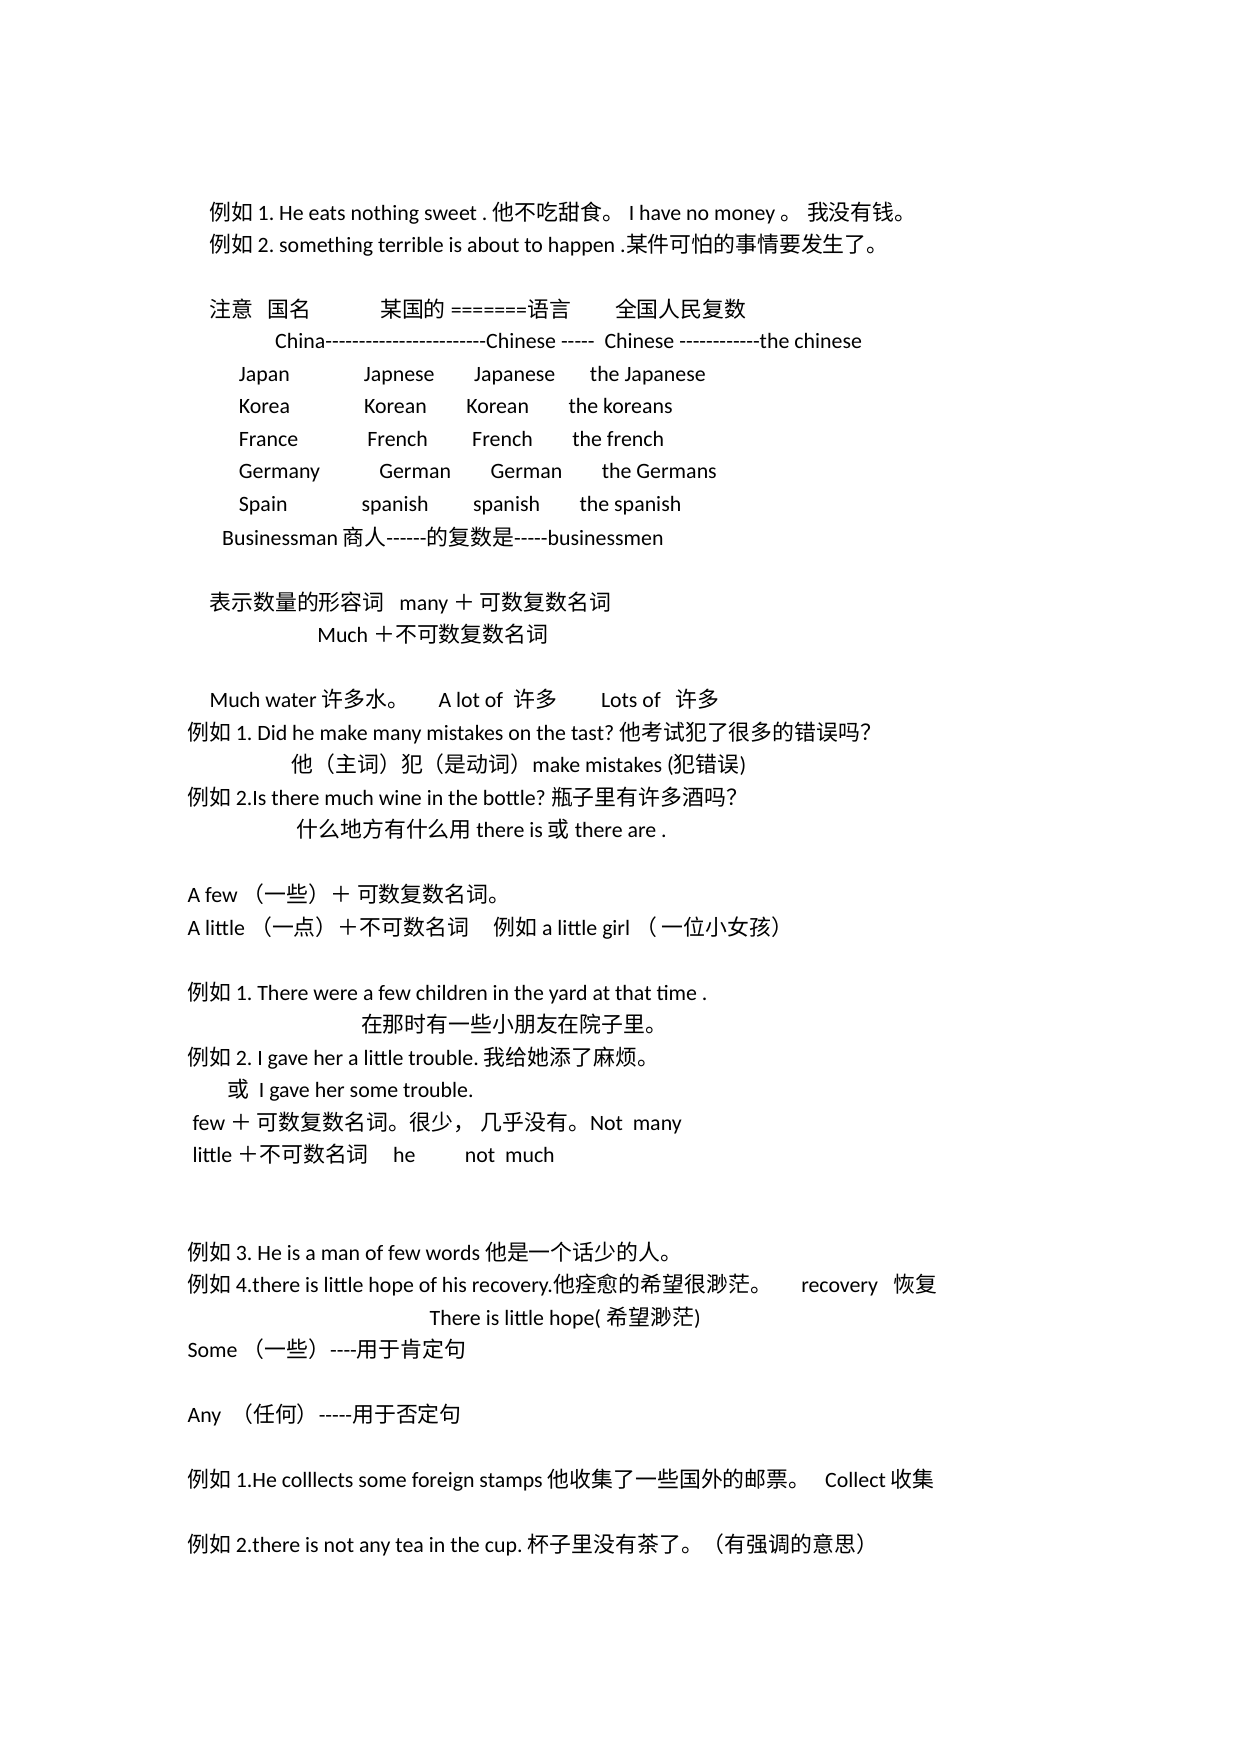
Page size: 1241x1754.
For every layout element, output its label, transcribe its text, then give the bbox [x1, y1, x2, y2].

text few ＋ 可数复数名词。很少， 几乎没有。Not many [187, 1104, 1053, 1137]
text 例如2.there is not any tea in the cup. 杯子里没有茶了。（有强调的意思） [187, 1527, 1053, 1559]
text A few （一些）＋ 可数复数名词。 [187, 877, 1053, 909]
text 例如3. He is a man of few words 他是一个话少的人。 [187, 1234, 1053, 1267]
text 表示数量的形容词 many ＋ 可数复数名词 [187, 584, 1053, 617]
text 在那时有一些小朋友在院子里。 [187, 1007, 1053, 1039]
text 例如1.He colllects some foreign stamps 他收集了一些国外的邮票。 Collect 收集 [187, 1462, 1053, 1494]
text Some （一些）----用于肯定句 [187, 1332, 1053, 1364]
text Japan Japnese Japanese the Japanese [187, 357, 1053, 389]
text 例如1. Did he make many mistakes on the tast? 他考试犯了很多的错误吗？ [187, 714, 1053, 747]
text 例如2.Is there much wine in the bottle? 瓶子里有许多酒吗？ [187, 779, 1053, 812]
text 例如1. There were a few children in the yard at that time . [187, 974, 1053, 1007]
text 例如4.there is little hope of his recovery.他痊愈的希望很渺茫。 recovery 恢复 [187, 1267, 1053, 1299]
text 或 I gave her some trouble. [187, 1072, 1053, 1104]
text A little （一点）＋不可数名词 例如 a little girl （ 一位小女孩） [187, 909, 1053, 942]
text There is little hope( 希望渺茫) [187, 1299, 1053, 1332]
text 例如2. something terrible is about to happen .某件可怕的事情要发生了。 [187, 227, 1053, 259]
text Much ＋不可数复数名词 [187, 617, 1053, 649]
text little ＋不可数名词 he not much [187, 1137, 1053, 1169]
text Korea Korean Korean the koreans [187, 389, 1053, 422]
text France French French the french [187, 422, 1053, 454]
text Much water 许多水。 A lot of 许多 Lots of 许多 [187, 682, 1053, 714]
text 他（主词）犯（是动词）make mistakes (犯错误) [187, 747, 1053, 779]
text Businessman商人------的复数是-----businessmen [187, 519, 1053, 552]
text 例如1. He eats nothing sweet . 他不吃甜食。 I have no money 。 我没有钱。 [187, 194, 1053, 227]
text China------------------------Chinese ----- Chinese ------------the chinese [187, 324, 1053, 357]
text 注意 国名 某国的 =======语言 全国人民复数 [187, 292, 1053, 324]
text 什么地方有什么用 there is 或 there are . [187, 812, 1053, 844]
text Any （任何）-----用于否定句 [187, 1397, 1053, 1429]
text Germany German German the Germans [187, 454, 1053, 487]
text Spain spanish spanish the spanish [187, 487, 1053, 519]
text 例如2. I gave her a little trouble. 我给她添了麻烦。 [187, 1039, 1053, 1072]
